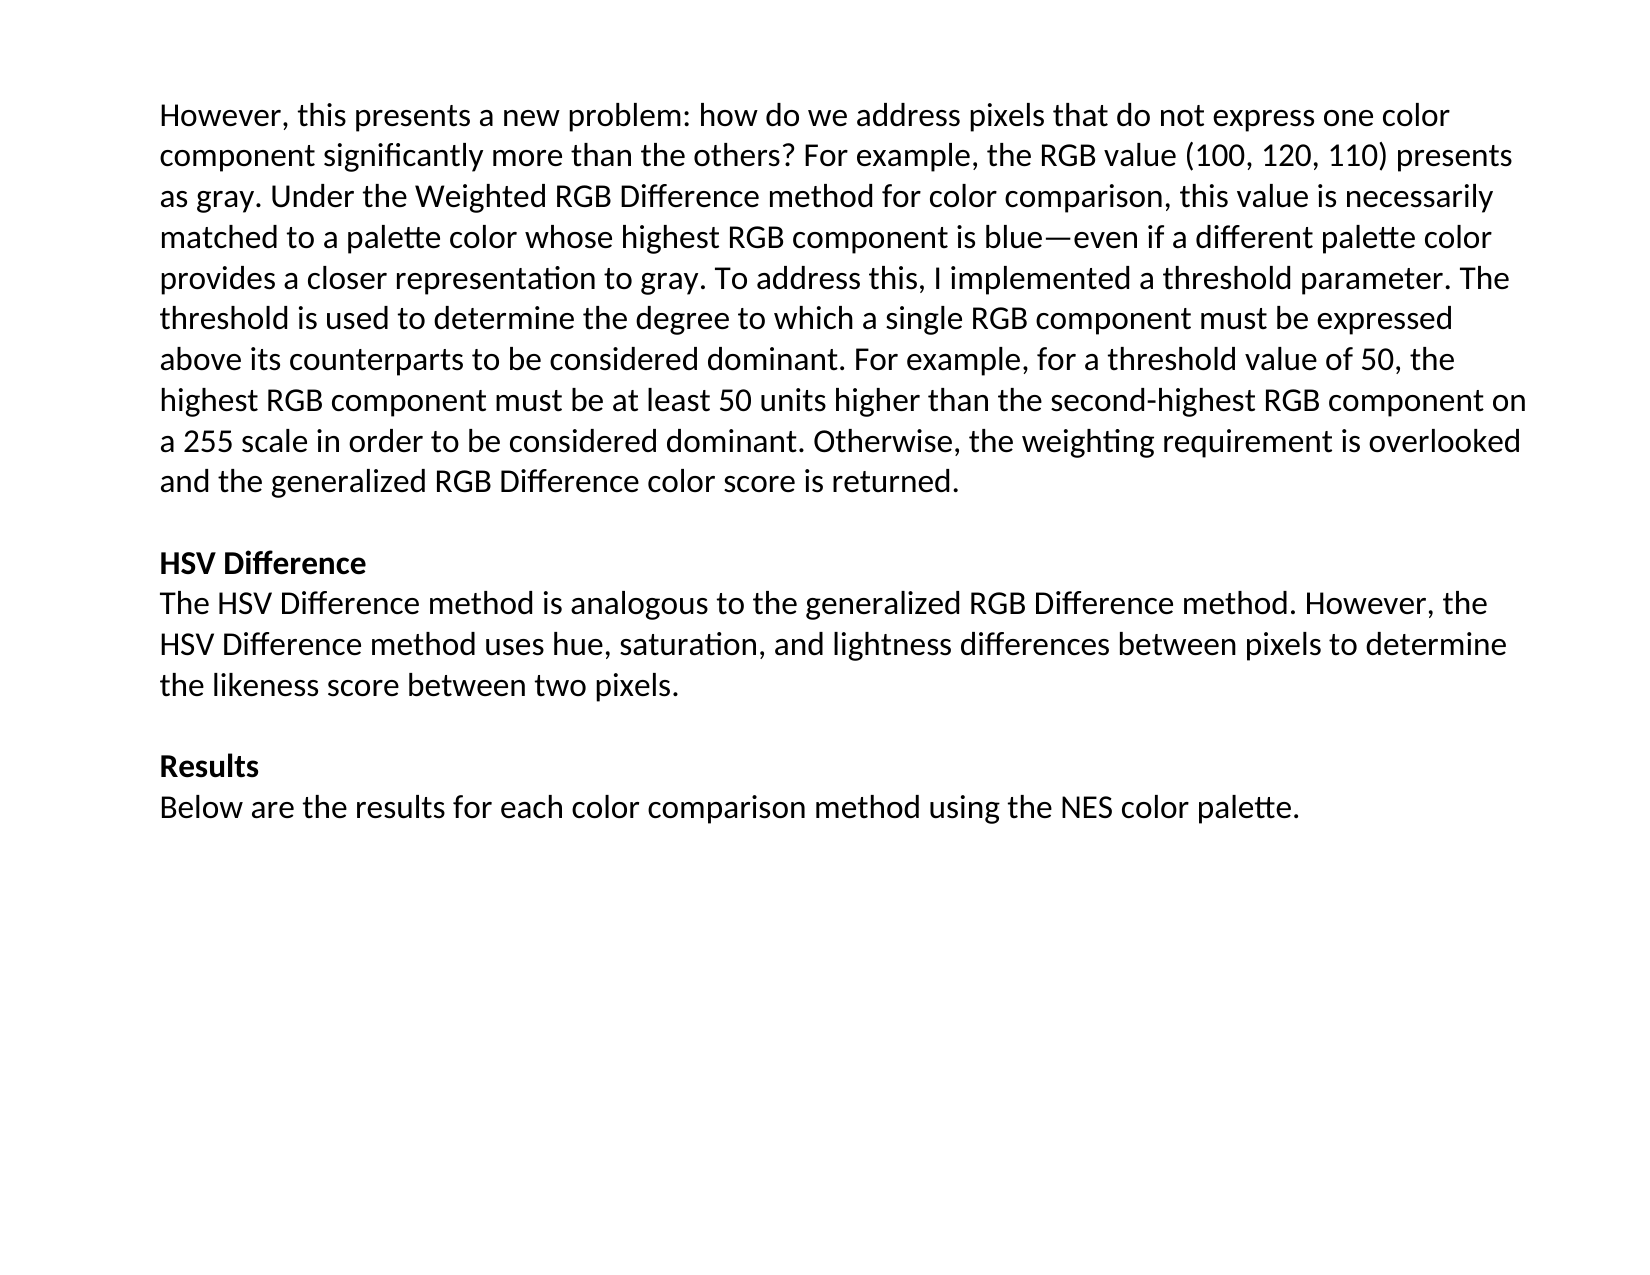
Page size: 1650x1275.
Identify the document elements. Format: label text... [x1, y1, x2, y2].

text The HSV Difference method is analogous to the generalized RGB Difference method. However, the HSV Difference method uses hue, saturation, and lightness differences between pixels to determine the likeness score between two pixels. [159, 582, 1537, 705]
text HSV Difference [159, 542, 1537, 582]
text Below are the results for each color comparison method using the NES color palette. [159, 786, 1537, 827]
text Results [159, 745, 1537, 786]
text However, this presents a new problem: how do we address pixels that do not express one color component significantly more than the others? For example, the RGB value (100, 120, 110) presents as gray. Under the Weighted RGB Difference method for color comparison, this value is necessarily matched to a palette color whose highest RGB component is blue—even if a different palette color provides a closer representation to gray. To address this, I implemented a threshold parameter. The threshold is used to determine the degree to which a single RGB component must be expressed above its counterparts to be considered dominant. For example, for a threshold value of 50, the highest RGB component must be at least 50 units higher than the second-highest RGB component on a 255 scale in order to be considered dominant. Otherwise, the weighting requirement is overlooked and the generalized RGB Difference color score is returned. [159, 94, 1537, 501]
